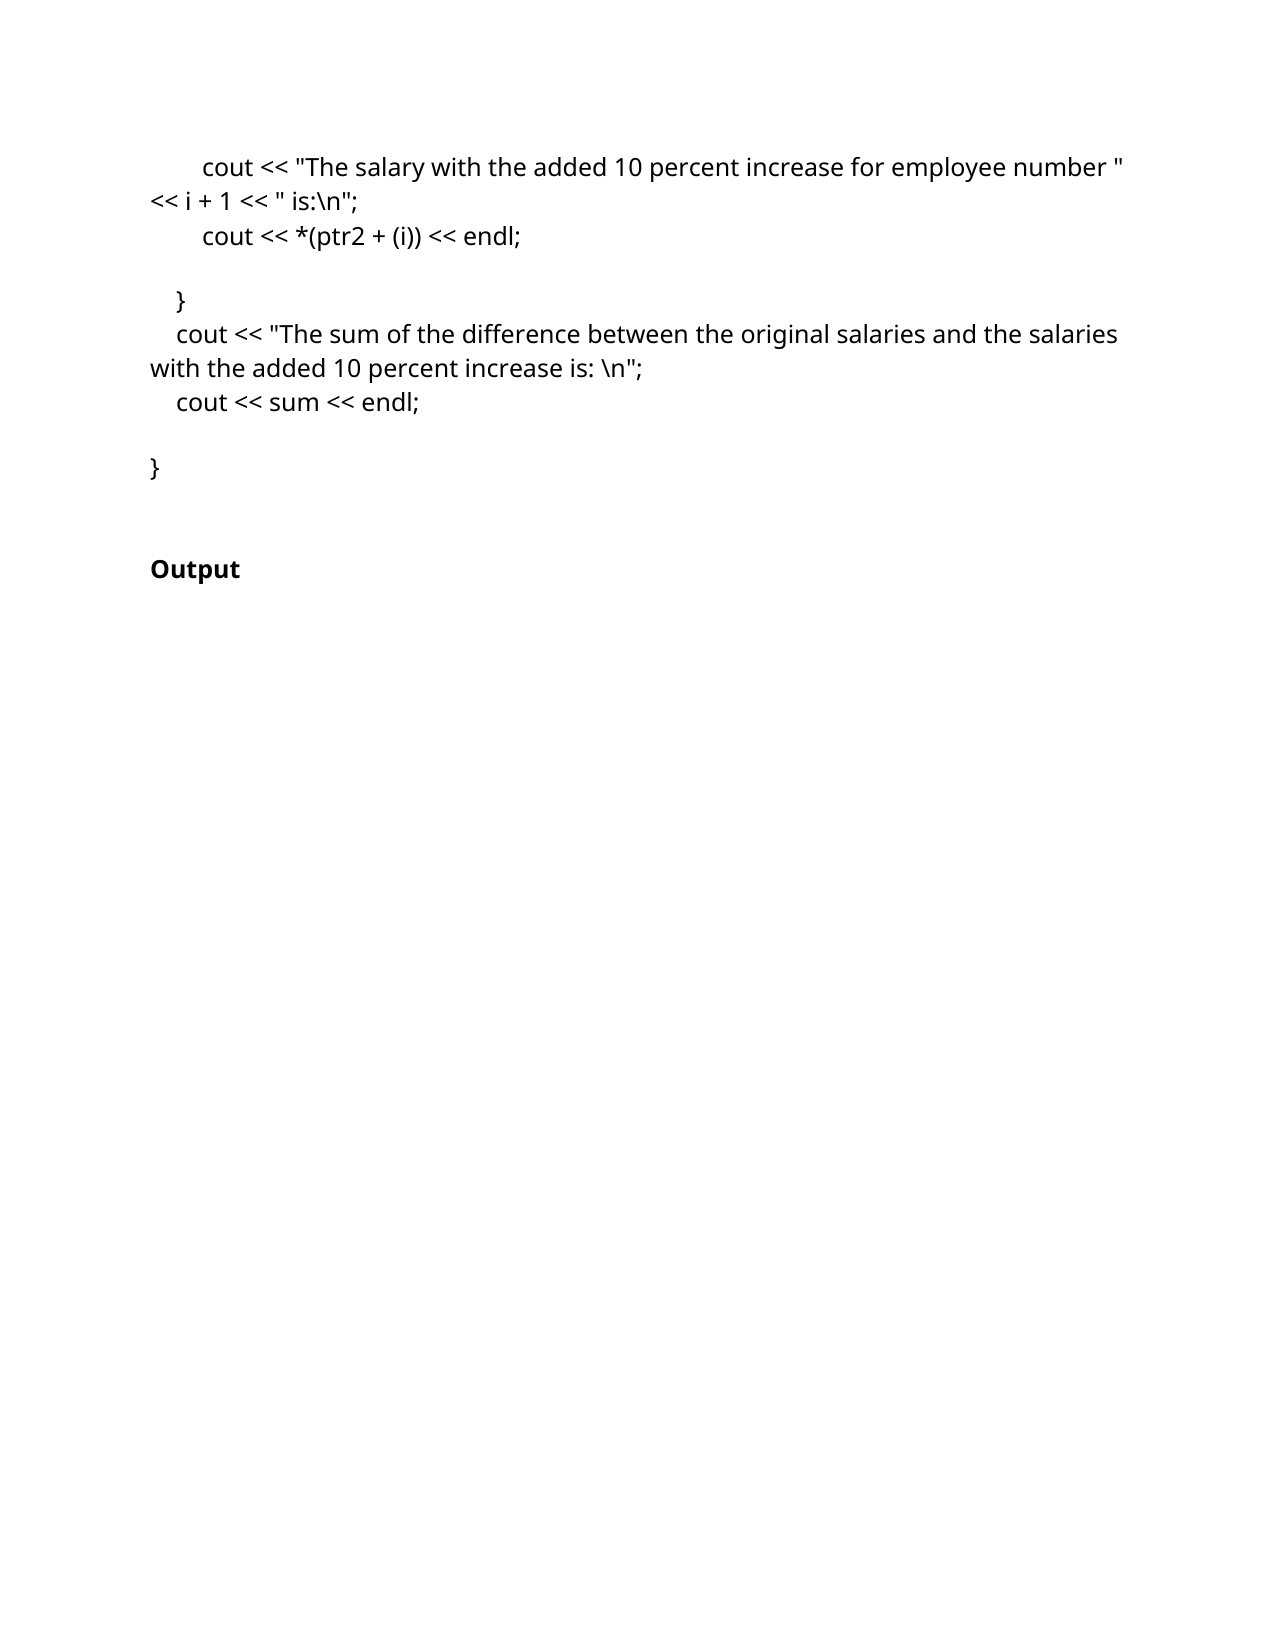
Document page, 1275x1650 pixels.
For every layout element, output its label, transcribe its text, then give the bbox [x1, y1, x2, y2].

text cout << sum << endl; [150, 385, 1125, 419]
text cout << "The sum of the difference between the original salaries and the salaries with the added 10 percent increase is: \n"; [150, 317, 1125, 385]
text cout << *(ptr2 + (i)) << endl; [150, 218, 1125, 252]
text cout << "The salary with the added 10 percent increase for employee number " << i + 1 << " is:\n"; [150, 150, 1125, 218]
text } [150, 283, 1125, 317]
text Output [150, 552, 1125, 586]
text } [150, 449, 1125, 483]
